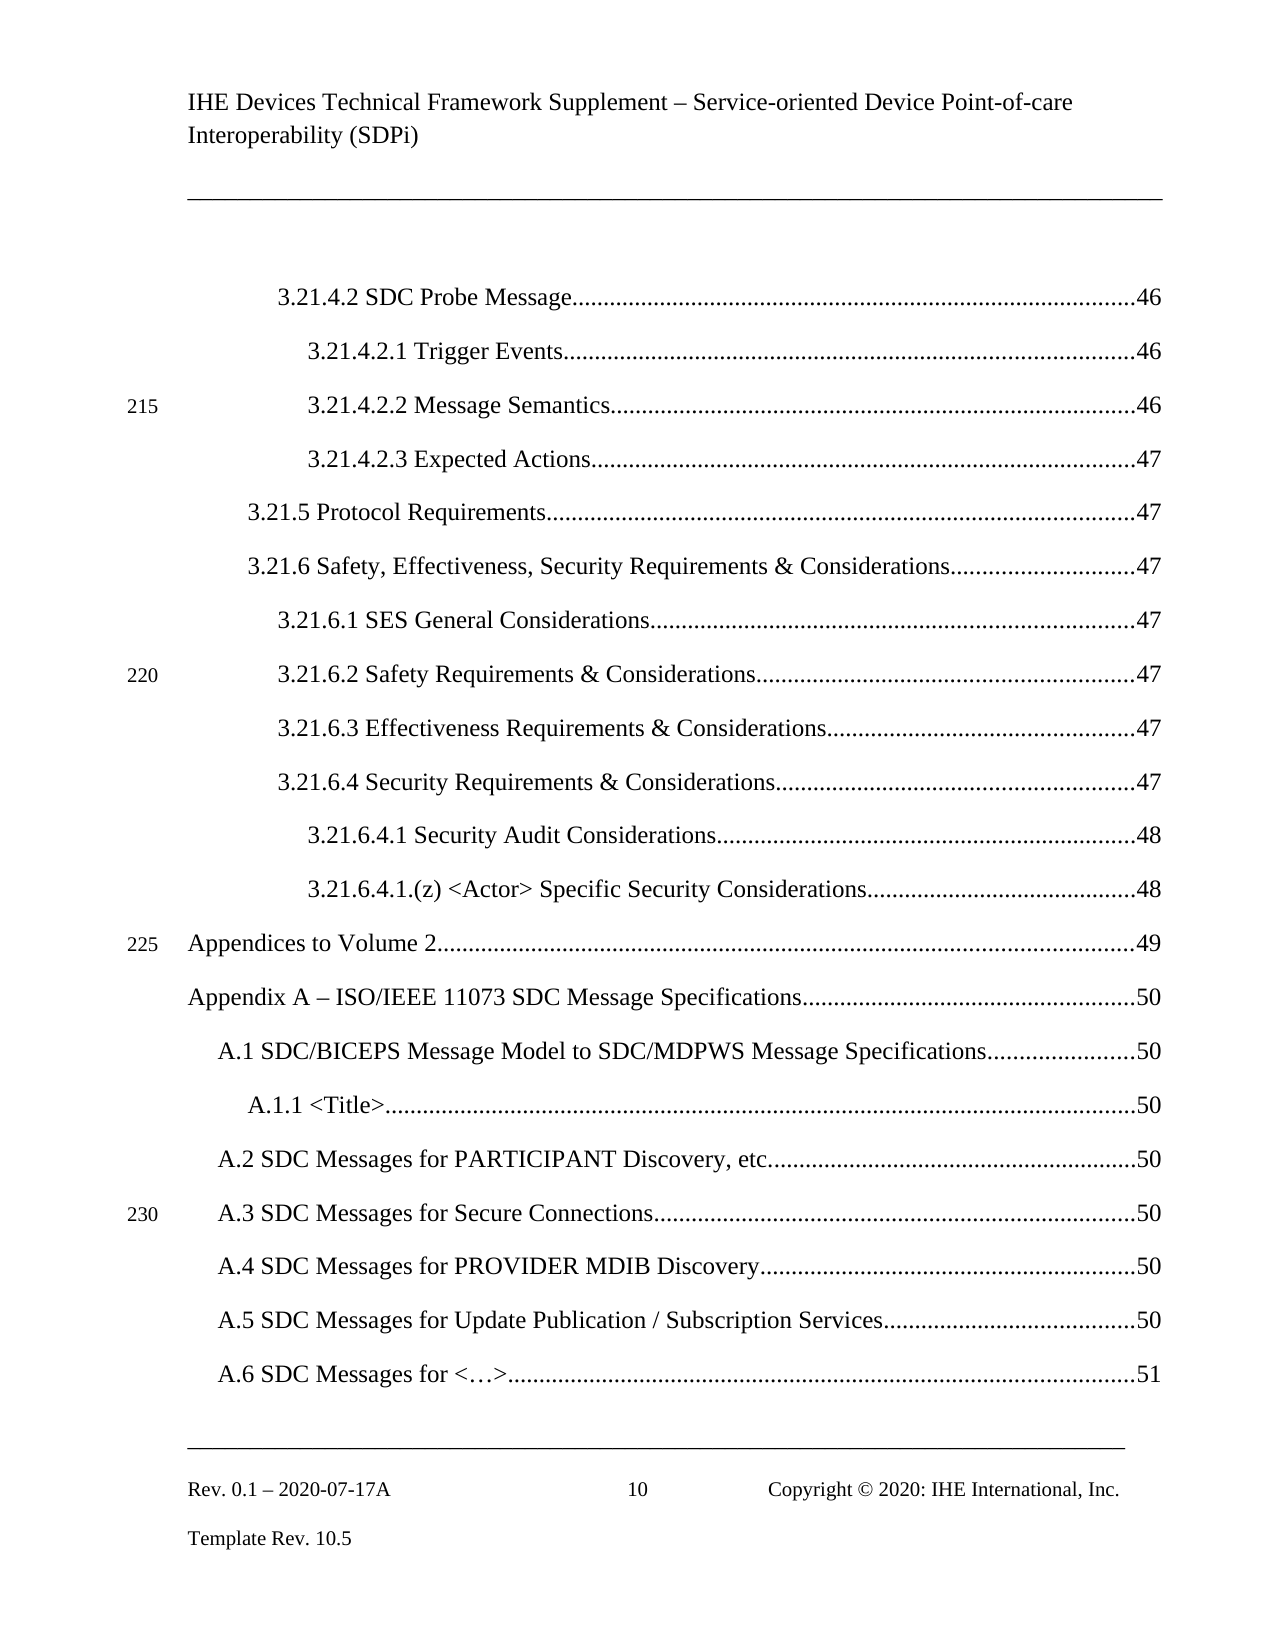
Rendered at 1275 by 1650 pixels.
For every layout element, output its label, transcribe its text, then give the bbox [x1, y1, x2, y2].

text 3.21.4.2.3 Expected Actions 47 [307, 444, 1162, 472]
text 3.21.6.3 Effectiveness Requirements & Considerations 47 [277, 713, 1162, 742]
text 3.21.5 Protocol Requirements 47 [247, 497, 1162, 526]
text A.2 SDC Messages for PARTICIPANT Discovery, etc. 50 [217, 1144, 1162, 1172]
text 3.21.4.2 SDC Probe Message 46 [277, 282, 1162, 311]
text 3.21.4.2.1 Trigger Events 46 [307, 336, 1162, 365]
text 3.21.4.2.2 Message Semantics 46 [307, 390, 1162, 418]
text 3.21.6.4.1.(z) <Actor> Specific Security Considerations 48 [307, 874, 1162, 903]
text 3.21.6.4.1 Security Audit Considerations 48 [307, 821, 1162, 849]
text Appendix A – ISO/IEEE 11073 SDC Message Specifications 50 [187, 982, 1162, 1011]
text 3.21.6.2 Safety Requirements & Considerations 47 [277, 659, 1162, 688]
text 3.21.6.1 SES General Considerations 47 [277, 605, 1162, 634]
text Appendices to Volume 2 49 [187, 928, 1162, 957]
text A.1 SDC/BICEPS Message Model to SDC/MDPWS Message Specifications 50 [217, 1036, 1162, 1065]
text A.5 SDC Messages for Update Publication / Subscription Services 50 [217, 1305, 1162, 1334]
text A.3 SDC Messages for Secure Connections 50 [217, 1198, 1162, 1226]
text A.6 SDC Messages for <…> 51 [217, 1359, 1162, 1388]
text 3.21.6 Safety, Effectiveness, Security Requirements & Considerations 47 [247, 551, 1162, 580]
text A.4 SDC Messages for PROVIDER MDIB Discovery 50 [217, 1251, 1162, 1280]
text A.1.1 <Title> 50 [247, 1090, 1162, 1119]
text 3.21.6.4 Security Requirements & Considerations 47 [277, 767, 1162, 796]
